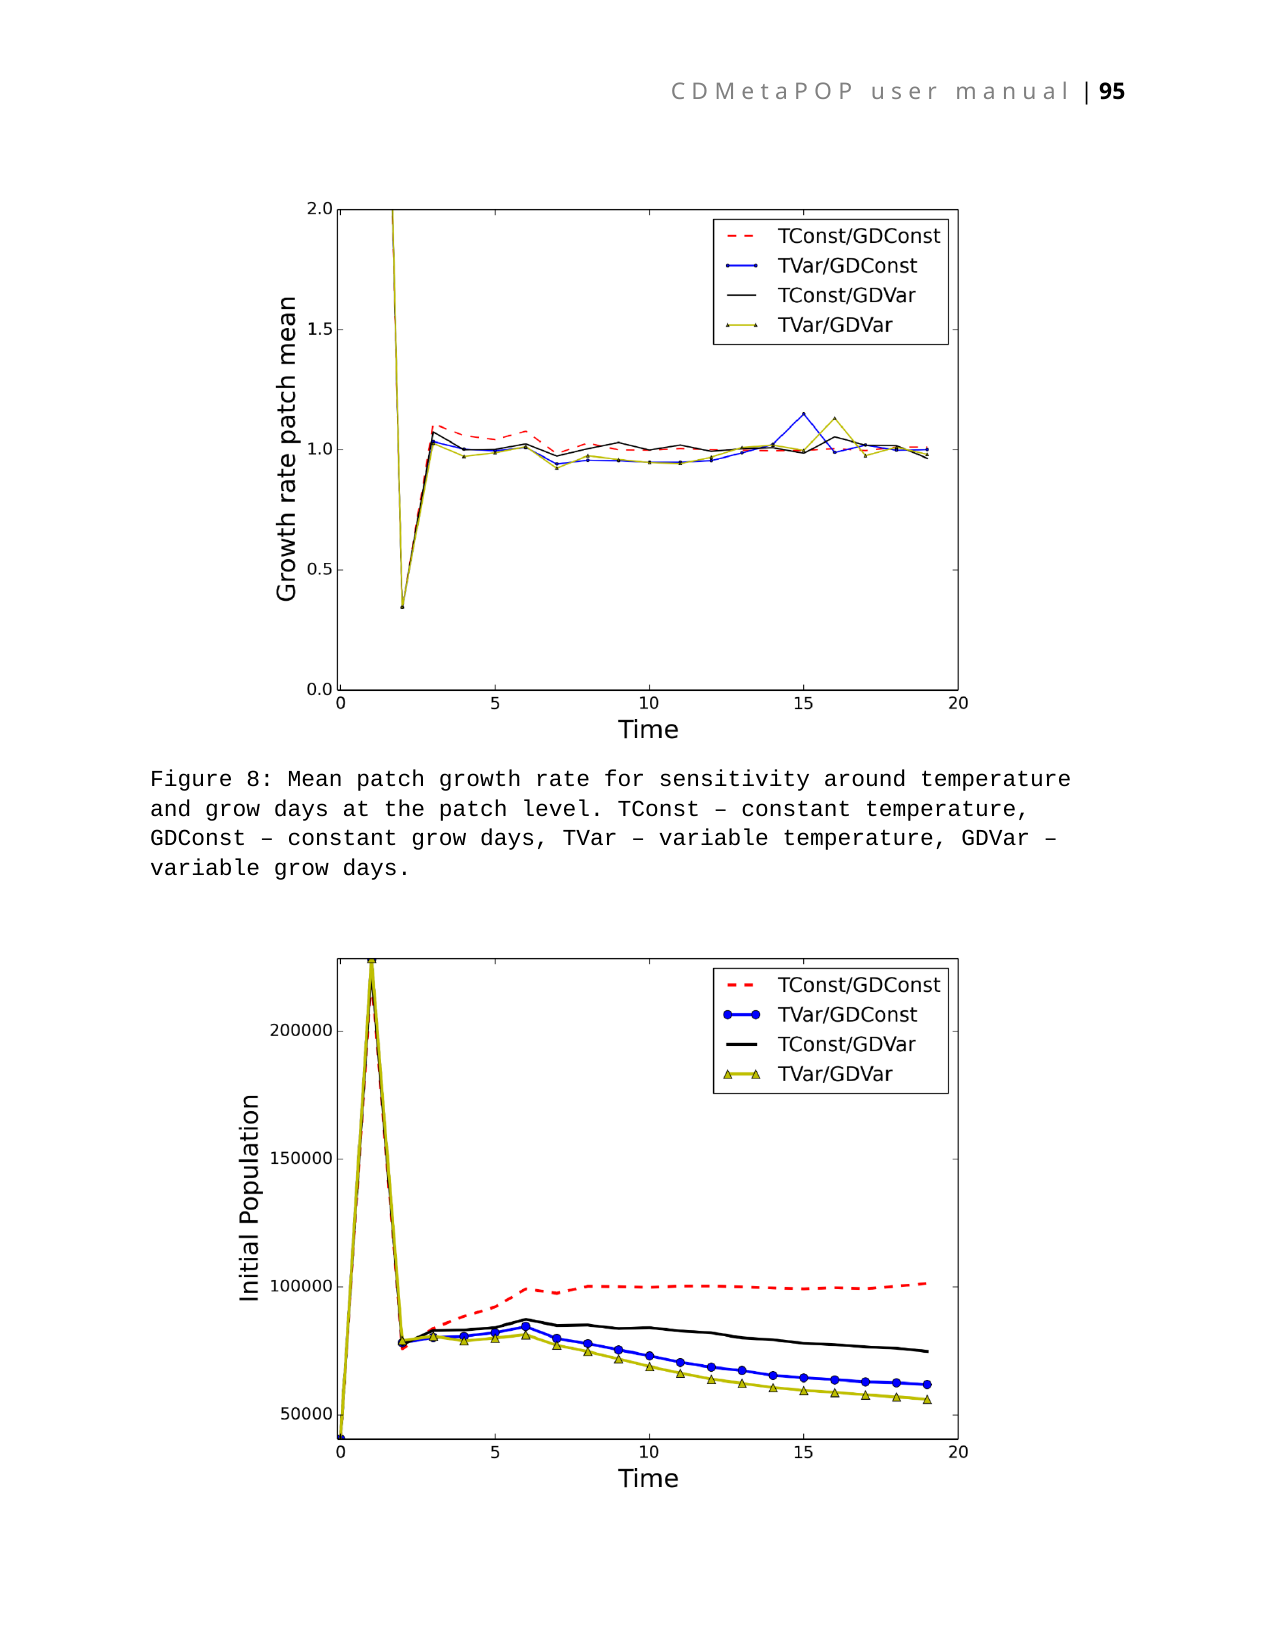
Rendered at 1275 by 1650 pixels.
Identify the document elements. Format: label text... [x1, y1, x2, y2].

picture [237, 150, 1038, 750]
picture [237, 898, 1038, 1499]
text Figure 8: Mean patch growth rate for sensitivity around temperature and grow days at the patch level. TConst – constant temperature, GDConst – constant grow days, TVar – variable temperature, GDVar – variable grow days. [150, 767, 1125, 882]
